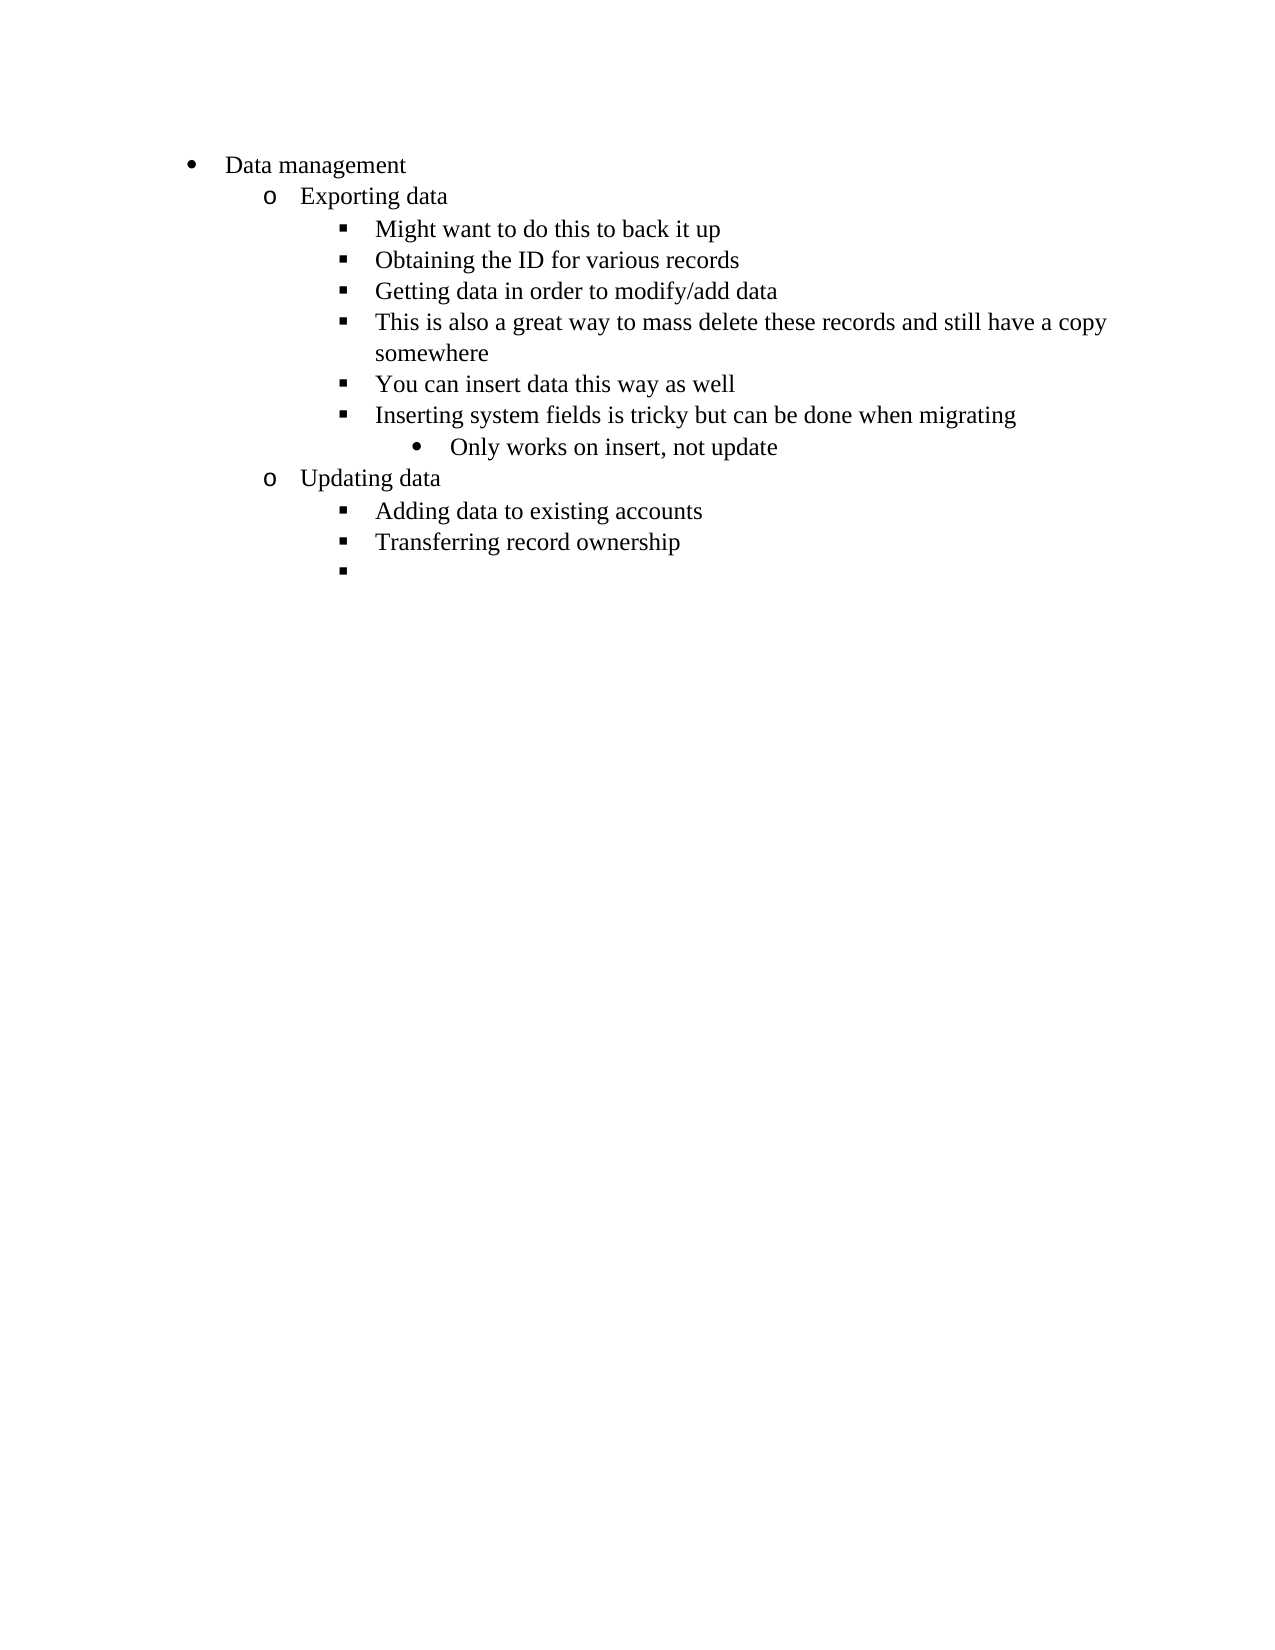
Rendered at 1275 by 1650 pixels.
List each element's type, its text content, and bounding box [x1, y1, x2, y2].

list Obtaining the ID for various records [337, 245, 1125, 274]
list Adding data to existing accounts [337, 496, 1125, 524]
list Inserting system fields is tricky but can be done when migrating [337, 401, 1125, 429]
list This is also a great way to mass delete these records and still have a copy somewhere [337, 307, 1125, 367]
list Getting data in order to modify/add data [337, 276, 1125, 305]
list You can insert data this way as well [337, 369, 1125, 398]
list Updating data [262, 463, 1125, 493]
list Might want to do this to back it up [337, 214, 1125, 243]
list Only works on insert, not update [412, 432, 1125, 460]
list Exporting data [262, 181, 1125, 212]
list Data management [187, 150, 1125, 179]
list Transferring record ownership [337, 527, 1125, 556]
